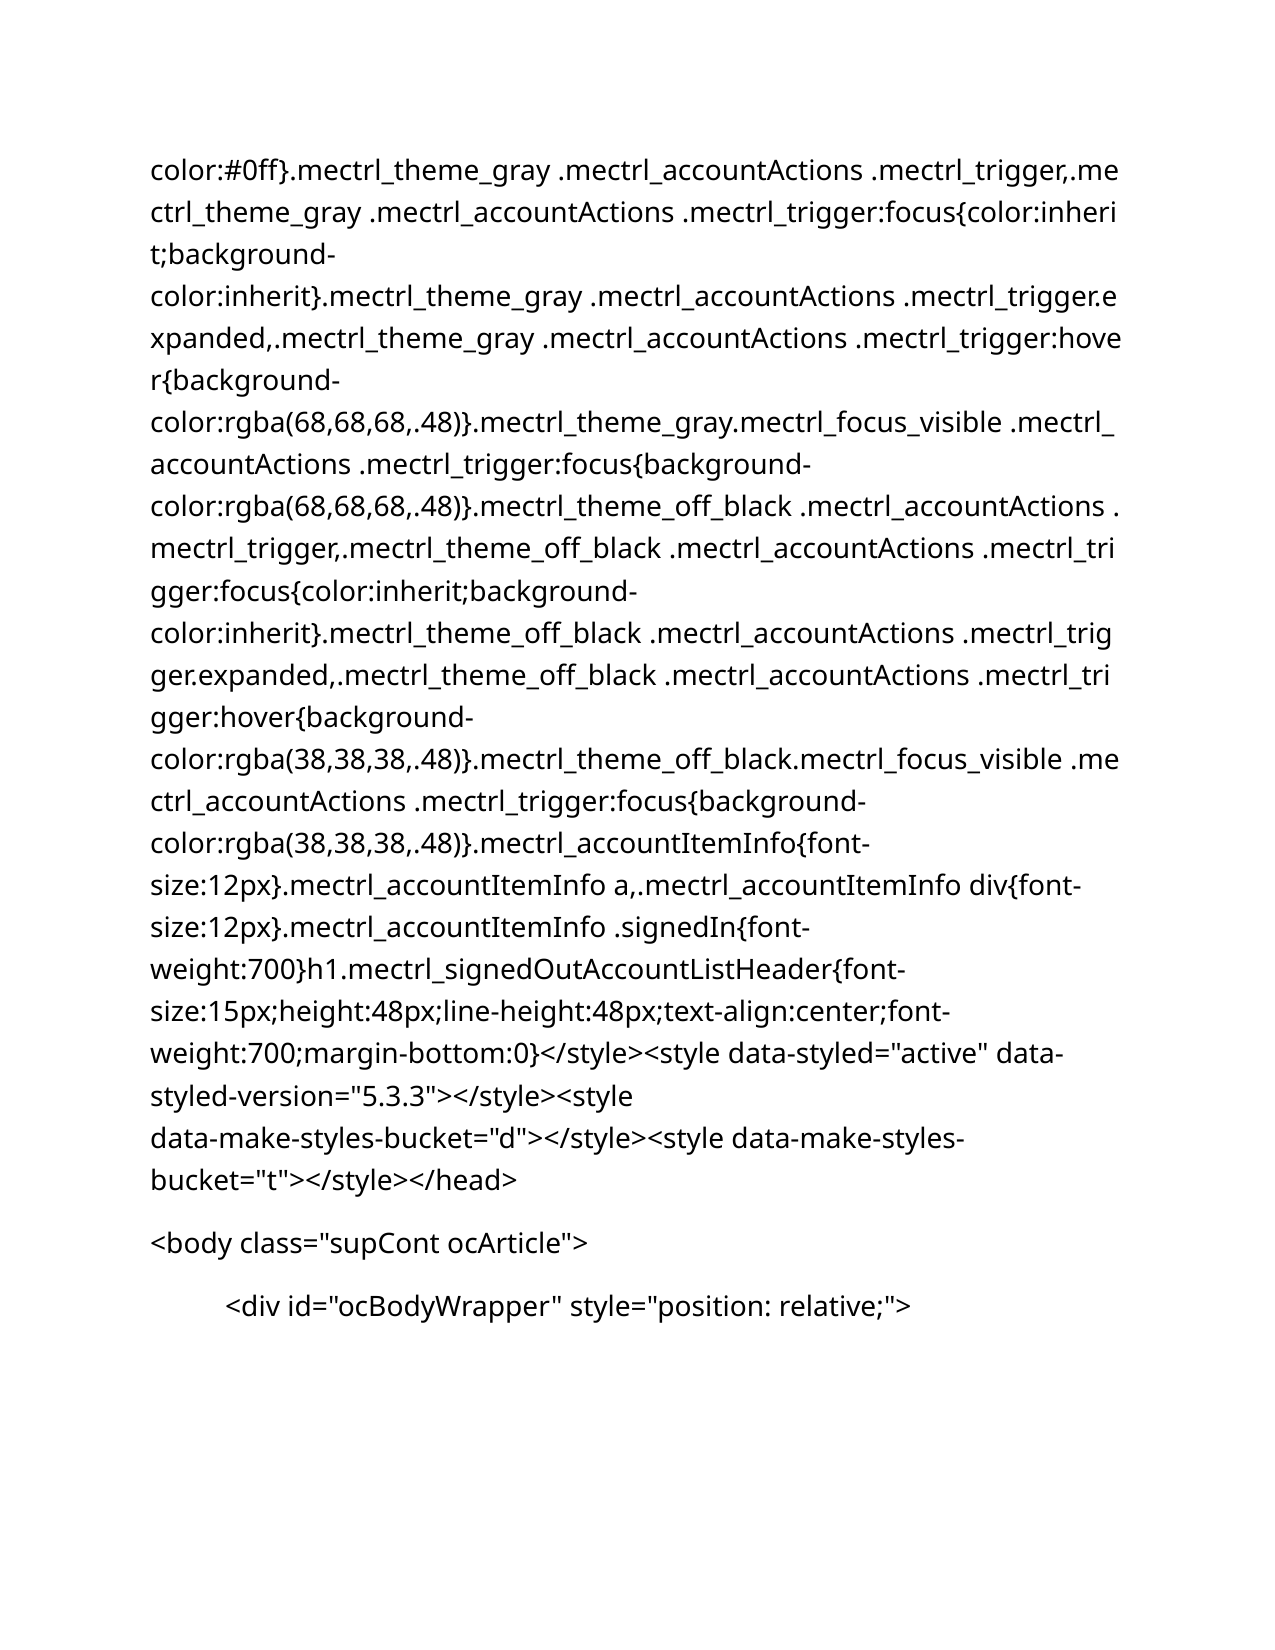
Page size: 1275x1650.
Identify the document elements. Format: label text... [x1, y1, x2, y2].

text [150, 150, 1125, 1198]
text <body class="supCont ocArticle"> [150, 1223, 1125, 1261]
text <div id="ocBodyWrapper" style="position: relative;"> [150, 1286, 1125, 1324]
